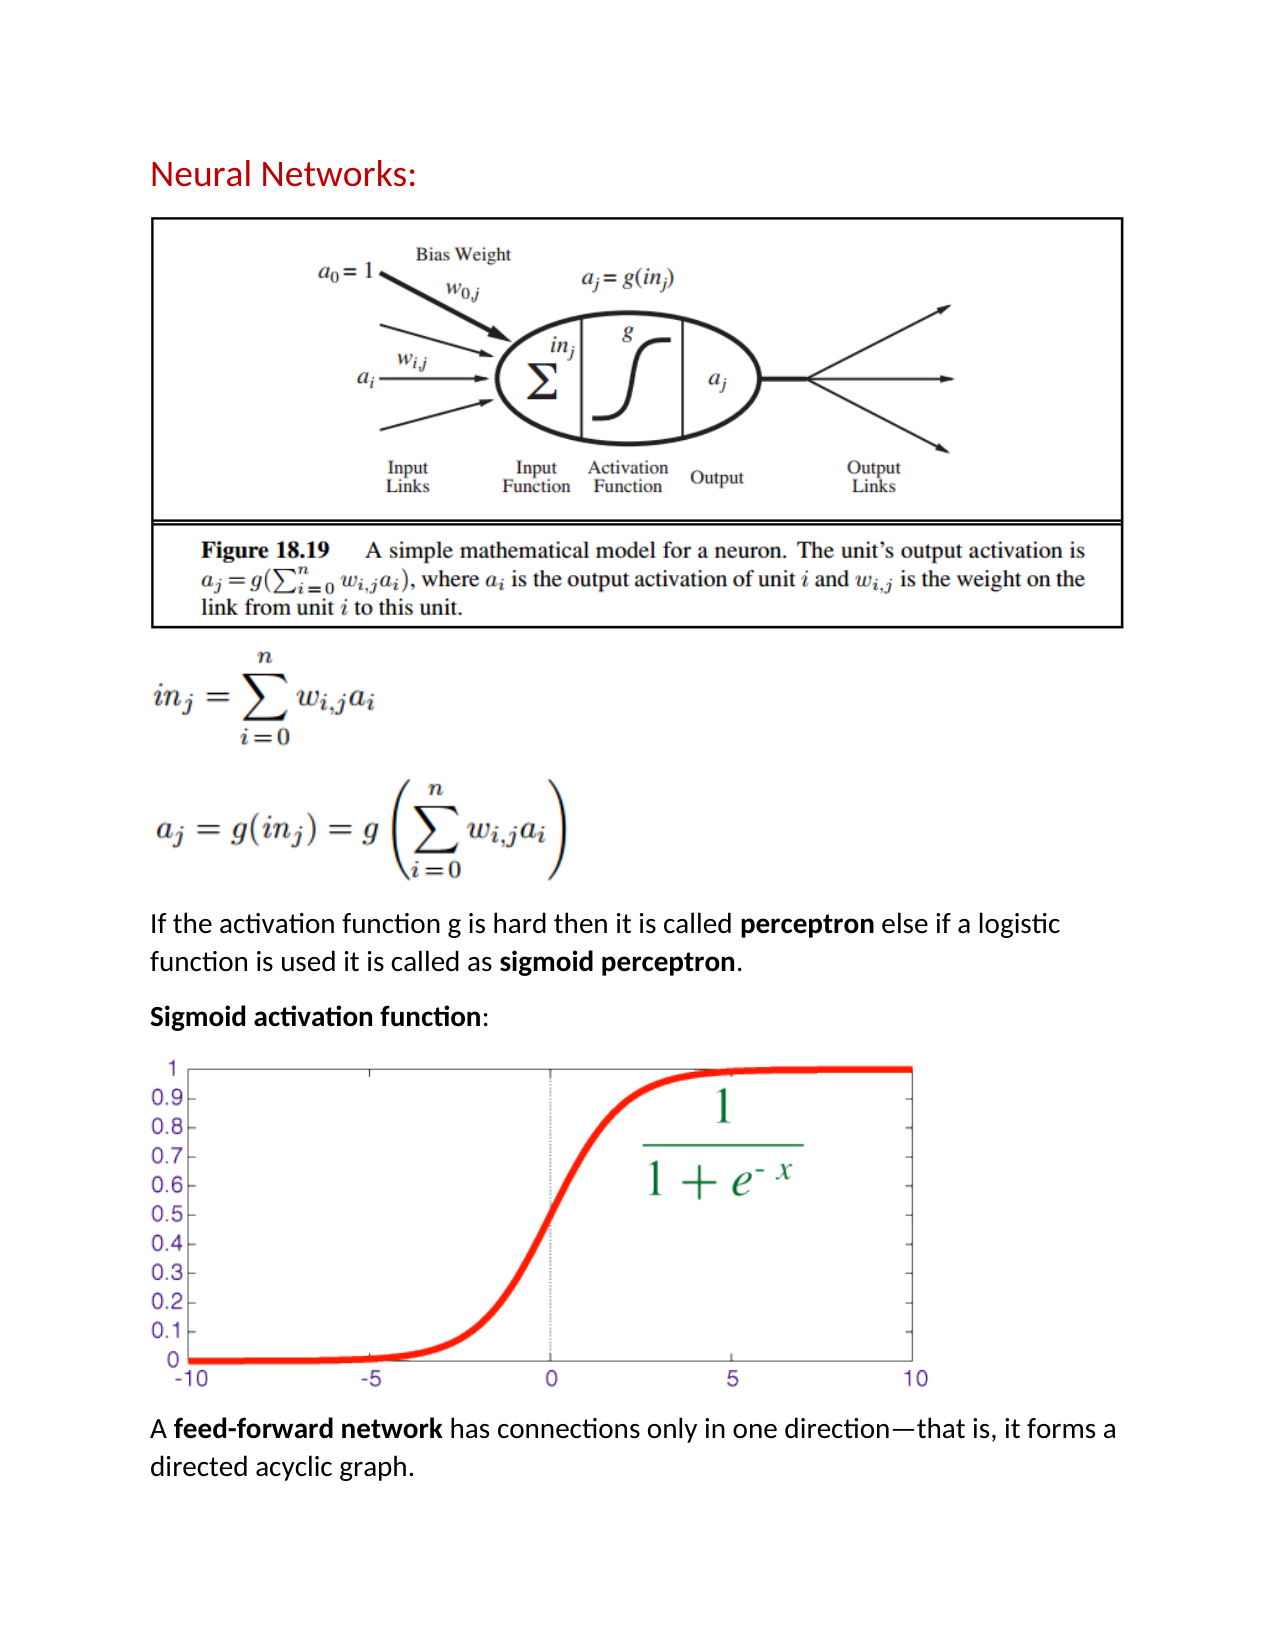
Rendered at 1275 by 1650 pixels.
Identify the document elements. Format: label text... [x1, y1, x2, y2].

text A feed-forward network has connections only in one direction—that is, it forms a directed acyclic graph. [150, 1410, 1125, 1484]
picture [150, 770, 572, 887]
text If the activation function g is hard then it is called perceptron else if a logistic function is used it is called as sigmoid perceptron. [150, 905, 1125, 979]
picture [150, 216, 1125, 631]
picture [150, 1053, 929, 1392]
picture [150, 649, 380, 751]
text Sigmoid activation function: [150, 998, 1125, 1034]
text Neural Networks: [150, 150, 1125, 196]
